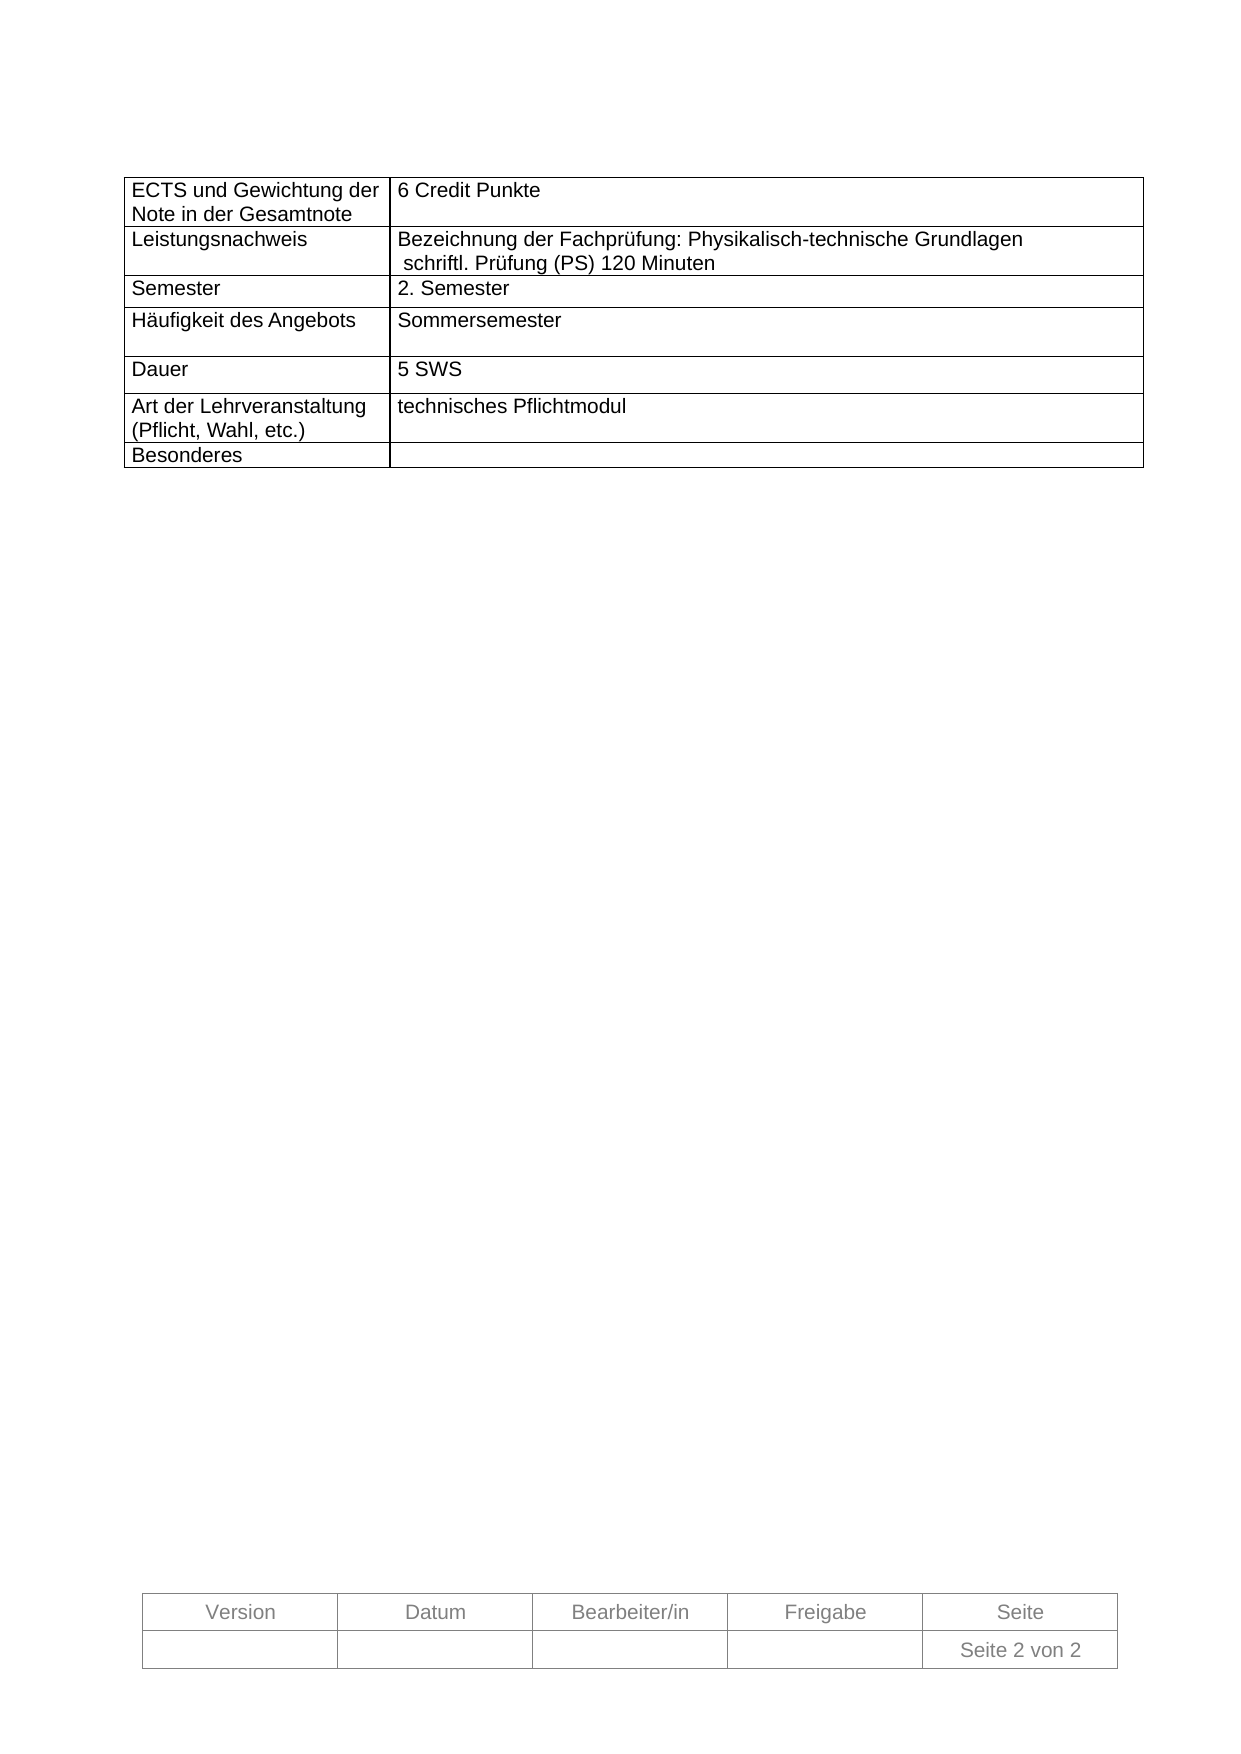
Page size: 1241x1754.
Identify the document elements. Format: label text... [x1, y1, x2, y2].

table_cell technisches Pflichtmodul [391, 394, 1143, 442]
table_cell Häufigkeit des Angebots [125, 308, 389, 356]
table_cell Leistungsnachweis [125, 227, 389, 275]
table_cell 5 SWS [391, 357, 1143, 393]
table_cell 2. Semester [391, 276, 1143, 307]
table_cell Semester [125, 276, 389, 307]
table_cell Art der Lehrveranstaltung (Pflicht, Wahl, etc.) [125, 394, 389, 442]
table_cell Bezeichnung der Fachprüfung: Physikalisch-technische Grundlagen schriftl. Prüfung (PS) 120 Minuten [391, 227, 1143, 275]
table_cell 6 Credit Punkte [391, 178, 1143, 226]
table_cell ECTS und Gewichtung der Note in der Gesamtnote [125, 178, 389, 226]
table_cell [391, 443, 1143, 467]
table_cell Besonderes [125, 443, 389, 467]
table_cell Dauer [125, 357, 389, 393]
table_cell Sommersemester [391, 308, 1143, 356]
